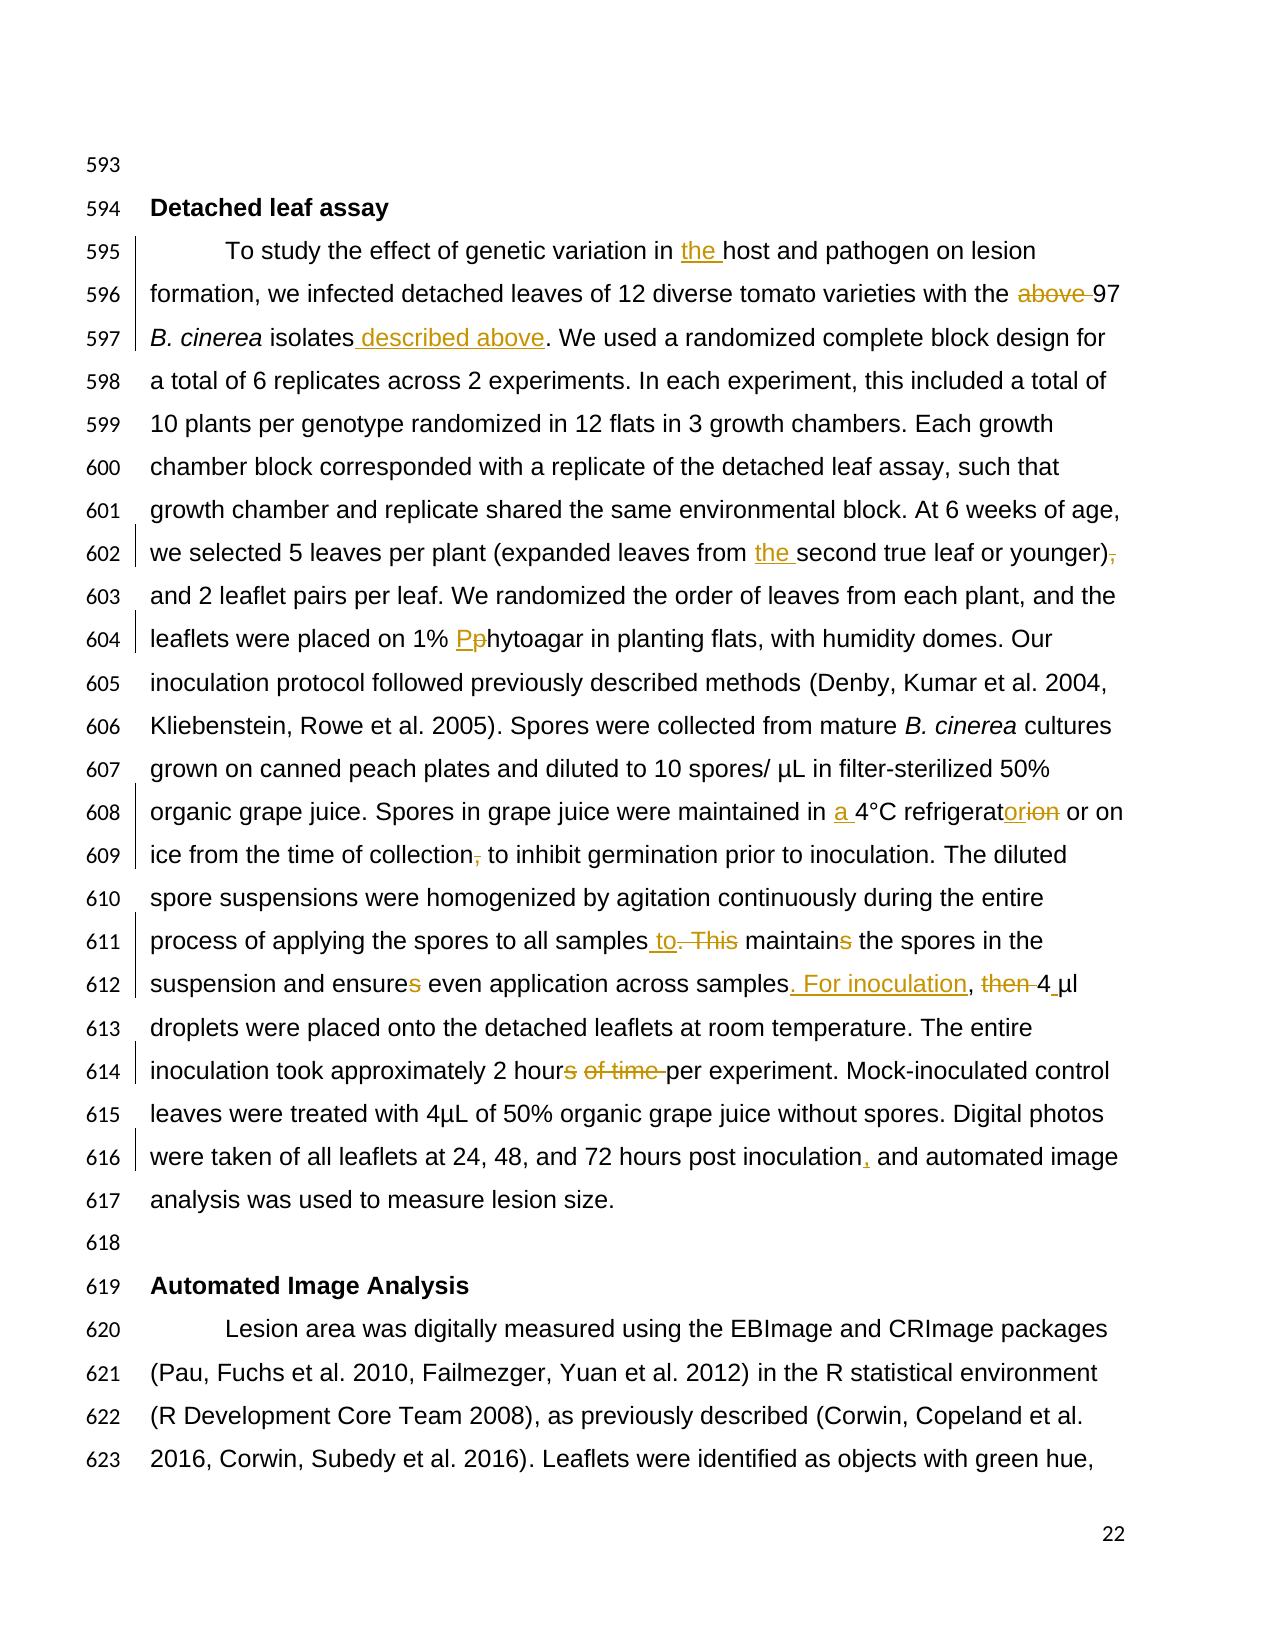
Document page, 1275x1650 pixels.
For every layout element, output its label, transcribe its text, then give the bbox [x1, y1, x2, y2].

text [150, 1314, 1125, 1472]
text Automated Image Analysis [150, 1271, 1125, 1300]
text To study the effect of genetic variation in host and pathogen on lesion formation, we infected detached leaves of 12 diverse tomato varieties with the 97 B. cinerea isolates. We used a randomized complete block design for a total of 6 replicates across 2 experiments. In each experiment, this included a total of 10 plants per genotype randomized in 12 flats in 3 growth chambers. Each growth chamber block corresponded with a replicate of the detached leaf assay, such that growth chamber and replicate shared the same environmental block. At 6 weeks of age, we selected 5 leaves per plant (expanded leaves from second true leaf or younger) and 2 leaflet pairs per leaf. We randomized the order of leaves from each plant, and the leaflets were placed on 1% hytoagar in planting flats, with humidity domes. Our inoculation protocol followed previously described methods (Denby, Kumar et al. 2004, Kliebenstein, Rowe et al. 2005). Spores were collected from mature B. cinerea cultures grown on canned peach plates and diluted to 10 spores/ µL in filter-sterilized 50% organic grape juice. Spores in grape juice were maintained in 4°C refrigerat or on ice from the time of collection to inhibit germination prior to inoculation. The diluted spore suspensions were homogenized by agitation continuously during the entire process of applying the spores to all samples maintain the spores in the suspension and ensure even application across samples, 4µl droplets were placed onto the detached leaflets at room temperature. The entire inoculation took approximately 2 hour per experiment. Mock-inoculated control leaves were treated with 4µL of 50% organic grape juice without spores. Digital photos were taken of all leaflets at 24, 48, and 72 hours post inoculation and automated image analysis was used to measure lesion size. [150, 236, 1125, 1214]
text Detached leaf assay [150, 193, 1125, 222]
